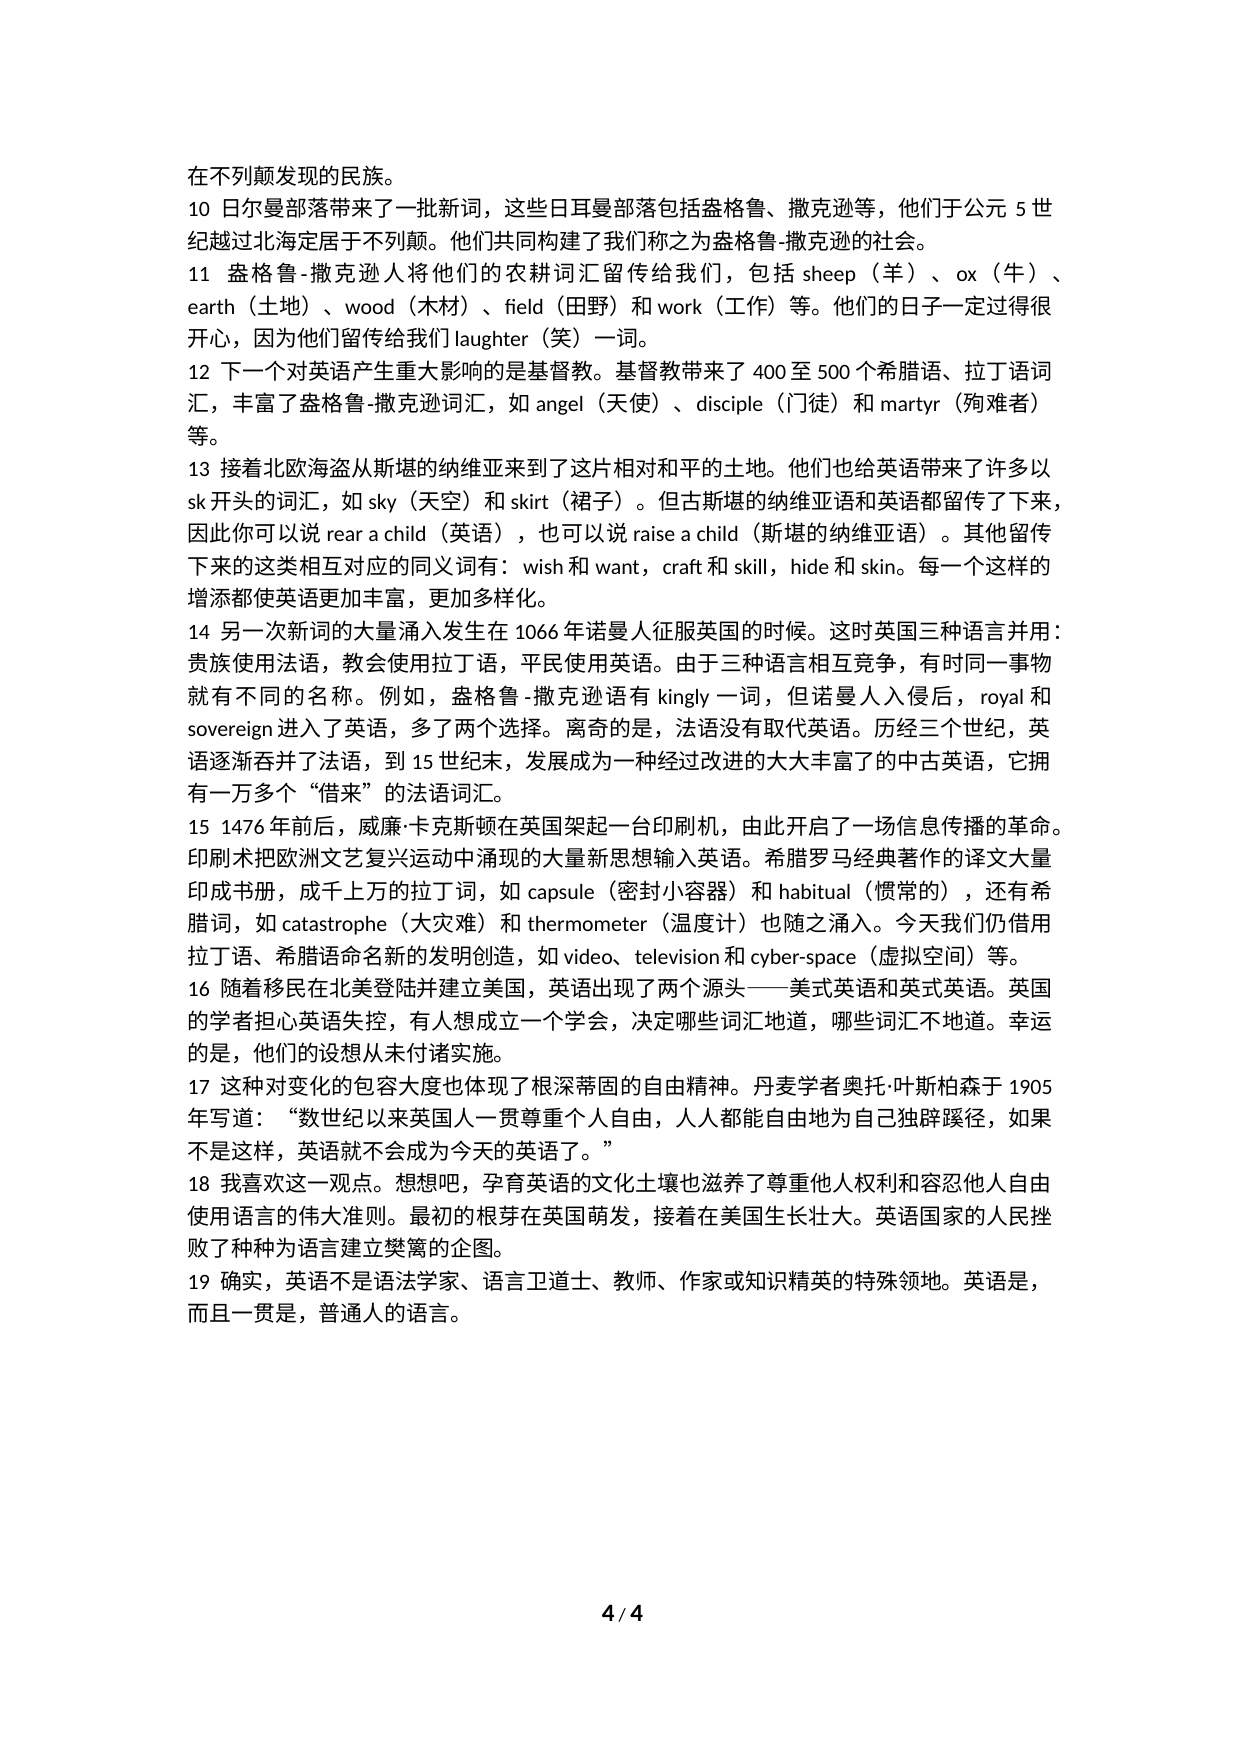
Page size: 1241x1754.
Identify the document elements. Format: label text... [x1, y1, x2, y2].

text 15 1476年前后，威廉·卡克斯顿在英国架起一台印刷机，由此开启了一场信息传播的革命。印刷术把欧洲文艺复兴运动中涌现的大量新思想输入英语。希腊罗马经典著作的译文大量印成书册，成千上万的拉丁词，如capsule（密封小容器）和habitual（惯常的），还有希腊词，如catastrophe（大灾难）和thermometer（温度计）也随之涌入。今天我们仍借用拉丁语、希腊语命名新的发明创造，如video、television和cyber-space（虚拟空间）等。 [187, 808, 1053, 971]
text 12 下一个对英语产生重大影响的是基督教。基督教带来了400至500个希腊语、拉丁语词汇，丰富了盎格鲁-撒克逊词汇，如angel（天使）、disciple（门徒）和martyr（殉难者）等。 [187, 353, 1053, 451]
text 14 另一次新词的大量涌入发生在1066年诺曼人征服英国的时候。这时英国三种语言并用：贵族使用法语，教会使用拉丁语，平民使用英语。由于三种语言相互竞争，有时同一事物就有不同的名称。例如，盎格鲁-撒克逊语有kingly一词，但诺曼人入侵后，royal和sovereign进入了英语，多了两个选择。离奇的是，法语没有取代英语。历经三个世纪，英语逐渐吞并了法语，到15世纪末，发展成为一种经过改进的大大丰富了的中古英语，它拥有一万多个“借来”的法语词汇。 [187, 613, 1053, 808]
text 13 接着北欧海盗从斯堪的纳维亚来到了这片相对和平的土地。他们也给英语带来了许多以sk开头的词汇，如sky（天空）和skirt（裙子）。但古斯堪的纳维亚语和英语都留传了下来，因此你可以说rear a child（英语），也可以说raise a child（斯堪的纳维亚语）。其他留传下来的这类相互对应的同义词有：wish和want，craft和skill，hide和skin。每一个这样的增添都使英语更加丰富，更加多样化。 [187, 451, 1053, 613]
text 10 日尔曼部落带来了一批新词，这些日耳曼部落包括盎格鲁、撒克逊等，他们于公元5世纪越过北海定居于不列颠。他们共同构建了我们称之为盎格鲁-撒克逊的社会。 [187, 191, 1053, 256]
text 11 盎格鲁-撒克逊人将他们的农耕词汇留传给我们，包括sheep（羊）、ox（牛）、earth（土地）、wood（木材）、field（田野）和work（工作）等。他们的日子一定过得很开心，因为他们留传给我们laughter（笑）一词。 [187, 256, 1053, 353]
text 18 我喜欢这一观点。想想吧，孕育英语的文化土壤也滋养了尊重他人权利和容忍他人自由使用语言的伟大准则。最初的根芽在英国萌发，接着在美国生长壮大。英语国家的人民挫败了种种为语言建立樊篱的企图。 [187, 1166, 1053, 1263]
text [187, 158, 1053, 191]
text 17 这种对变化的包容大度也体现了根深蒂固的自由精神。丹麦学者奥托·叶斯柏森于1905年写道：“数世纪以来英国人一贯尊重个人自由，人人都能自由地为自己独辟蹊径，如果不是这样，英语就不会成为今天的英语了。” [187, 1068, 1053, 1166]
text 19 确实，英语不是语法学家、语言卫道士、教师、作家或知识精英的特殊领地。英语是，而且一贯是，普通人的语言。 [187, 1263, 1053, 1328]
text 16 随着移民在北美登陆并建立美国，英语出现了两个源头——美式英语和英式英语。英国的学者担心英语失控，有人想成立一个学会，决定哪些词汇地道，哪些词汇不地道。幸运的是，他们的设想从未付诸实施。 [187, 971, 1053, 1068]
